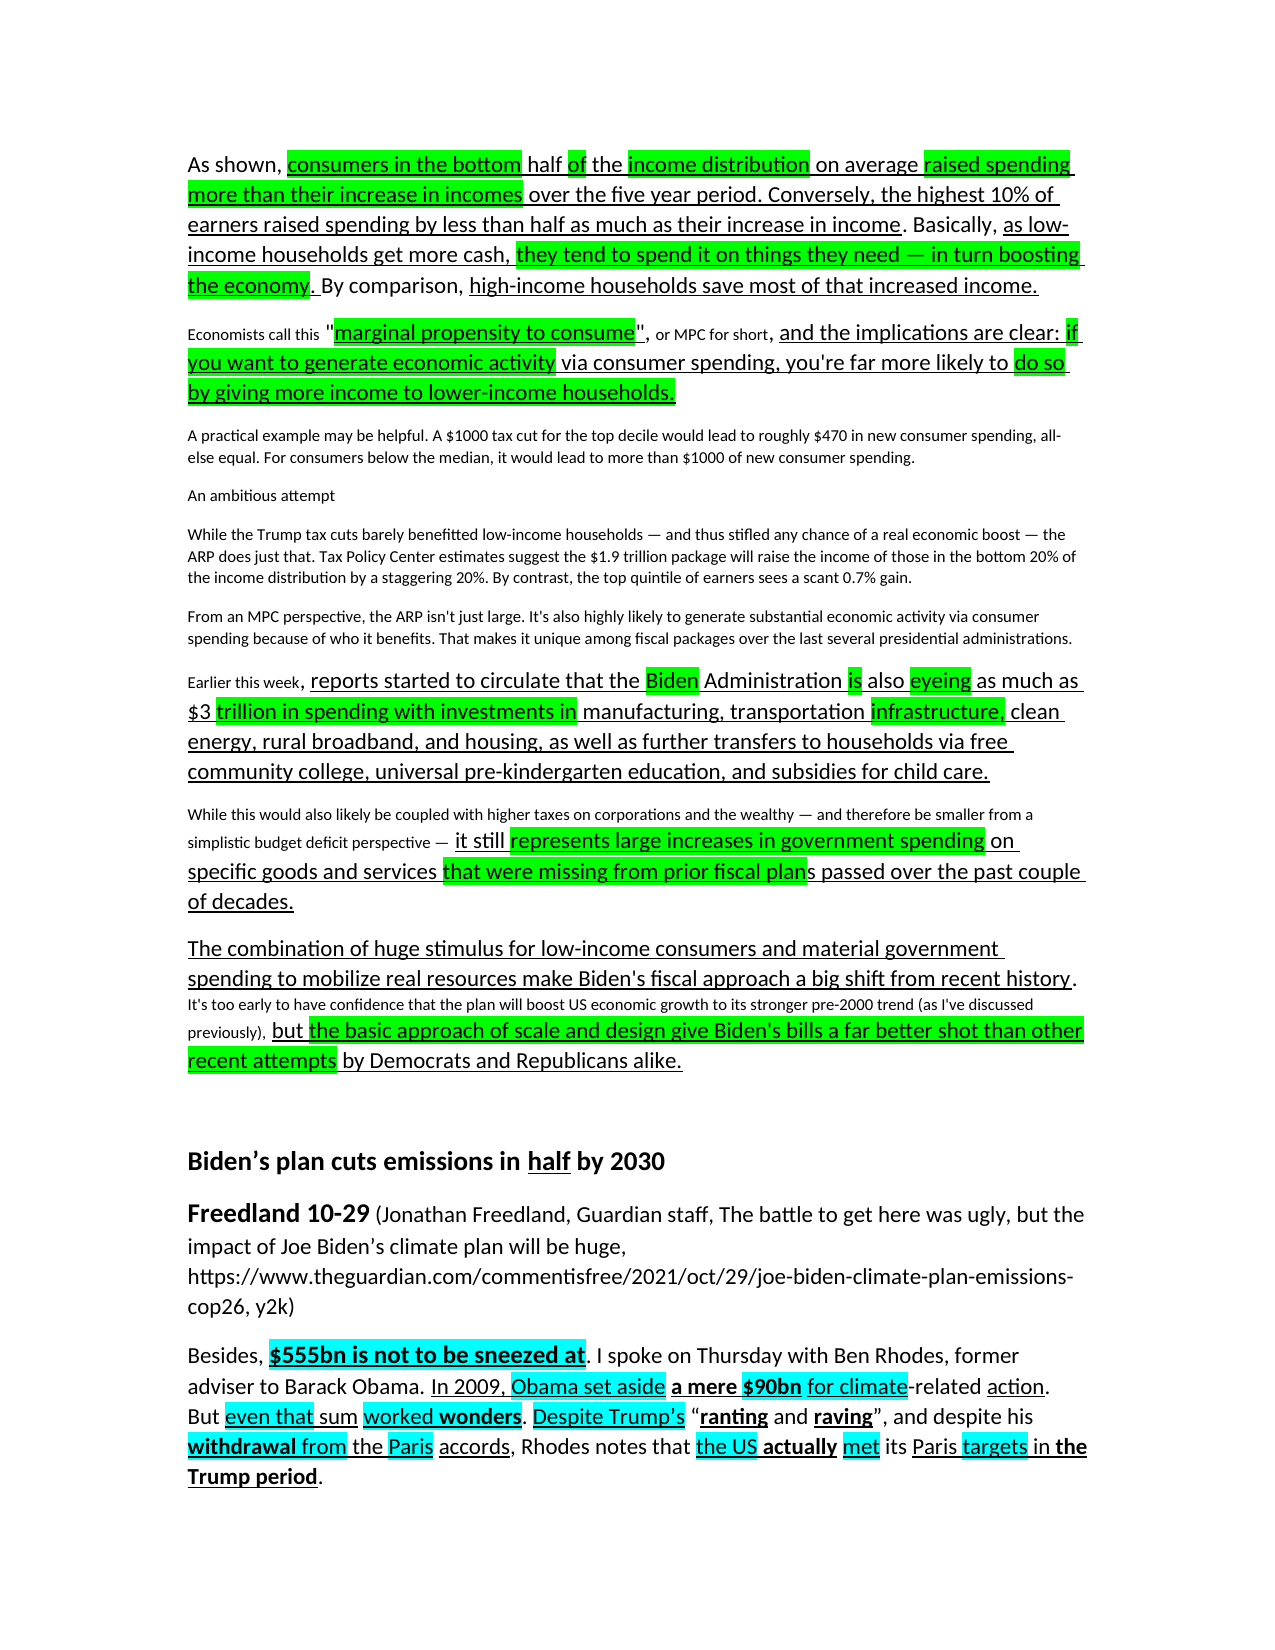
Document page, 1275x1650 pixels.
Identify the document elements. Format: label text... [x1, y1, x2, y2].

text A practical example may be helpful. A $1000 tax cut for the top decile would lead to roughly $470 in new consumer spending, all-else equal. For consumers below the median, it would lead to more than $1000 of new consumer spending. [187, 425, 1087, 467]
text While this would also likely be coupled with higher taxes on corporations and the wealthy — and therefore be smaller from a simplistic budget deficit perspective — it still represents large increases in government spending on specific goods and services that were missing from prior fiscal plans passed over the past couple of decades. [187, 804, 1087, 915]
text While the Trump tax cuts barely benefitted low-income households — and thus stifled any chance of a real economic boost — the ARP does just that. Tax Policy Center estimates suggest the $1.9 trillion package will raise the income of those in the bottom 20% of the income distribution by a staggering 20%. By contrast, the top quintile of earners sees a scant 0.7% gain. [187, 524, 1087, 588]
text Earlier this week, reports started to circulate that the Biden Administration is also eyeing as much as $3 trillion in spending with investments in manufacturing, transportation infrastructure, clean energy, rural broadband, and housing, as well as further transfers to households via free community college, universal pre-kindergarten education, and subsidies for child care. [187, 667, 1087, 785]
text An ambitious attempt [187, 485, 1087, 506]
text As shown, consumers in the bottom half of the income distribution on average raised spending more than their increase in incomes over the five year period. Conversely, the highest 10% of earners raised spending by less than half as much as their increase in income. Basically, as low-income households get more cash, they tend to spend it on things they need — in turn boosting the economy. By comparison, high-income households save most of that increased income. [187, 150, 1087, 299]
text Economists call this "marginal propensity to consume", or MPC for short, and the implications are clear: if you want to generate economic activity via consumer spending, you're far more likely to do so by giving more income to lower-income households. [187, 318, 1087, 406]
text Freedland 10-29 (Jonathan Freedland, Guardian staff, The battle to get here was ugly, but the impact of Joe Biden’s climate plan will be huge, https://www.theguardian.com/commentisfree/2021/oct/29/joe-biden-climate-plan-emissions-cop26, y2k) [187, 1197, 1087, 1320]
text Biden’s plan cuts emissions in half by 2030 [187, 1144, 1087, 1177]
text From an MPC perspective, the ARP isn't just large. It's also highly likely to generate substantial economic activity via consumer spending because of who it benefits. That makes it unique among fiscal packages over the last several presidential administrations. [187, 606, 1087, 648]
text Besides, $555bn is not to be sneezed at. I spoke on Thursday with Ben Rhodes, former adviser to Barack Obama. In 2009, Obama set aside a mere $90bn for climate-related action. But even that sum worked wonders. Despite Trump’s “ranting and raving”, and despite his withdrawal from the Paris accords, Rhodes notes that the US actually met its Paris targets in the Trump period. [187, 1339, 1087, 1491]
text The combination of huge stimulus for low-income consumers and material government spending to mobilize real resources make Biden's fiscal approach a big shift from recent history. It's too early to have confidence that the plan will boost US economic growth to its stronger pre-2000 trend (as I've discussed previously), but the basic approach of scale and design give Biden's bills a far better shot than other recent attempts by Democrats and Republicans alike. [187, 934, 1087, 1074]
